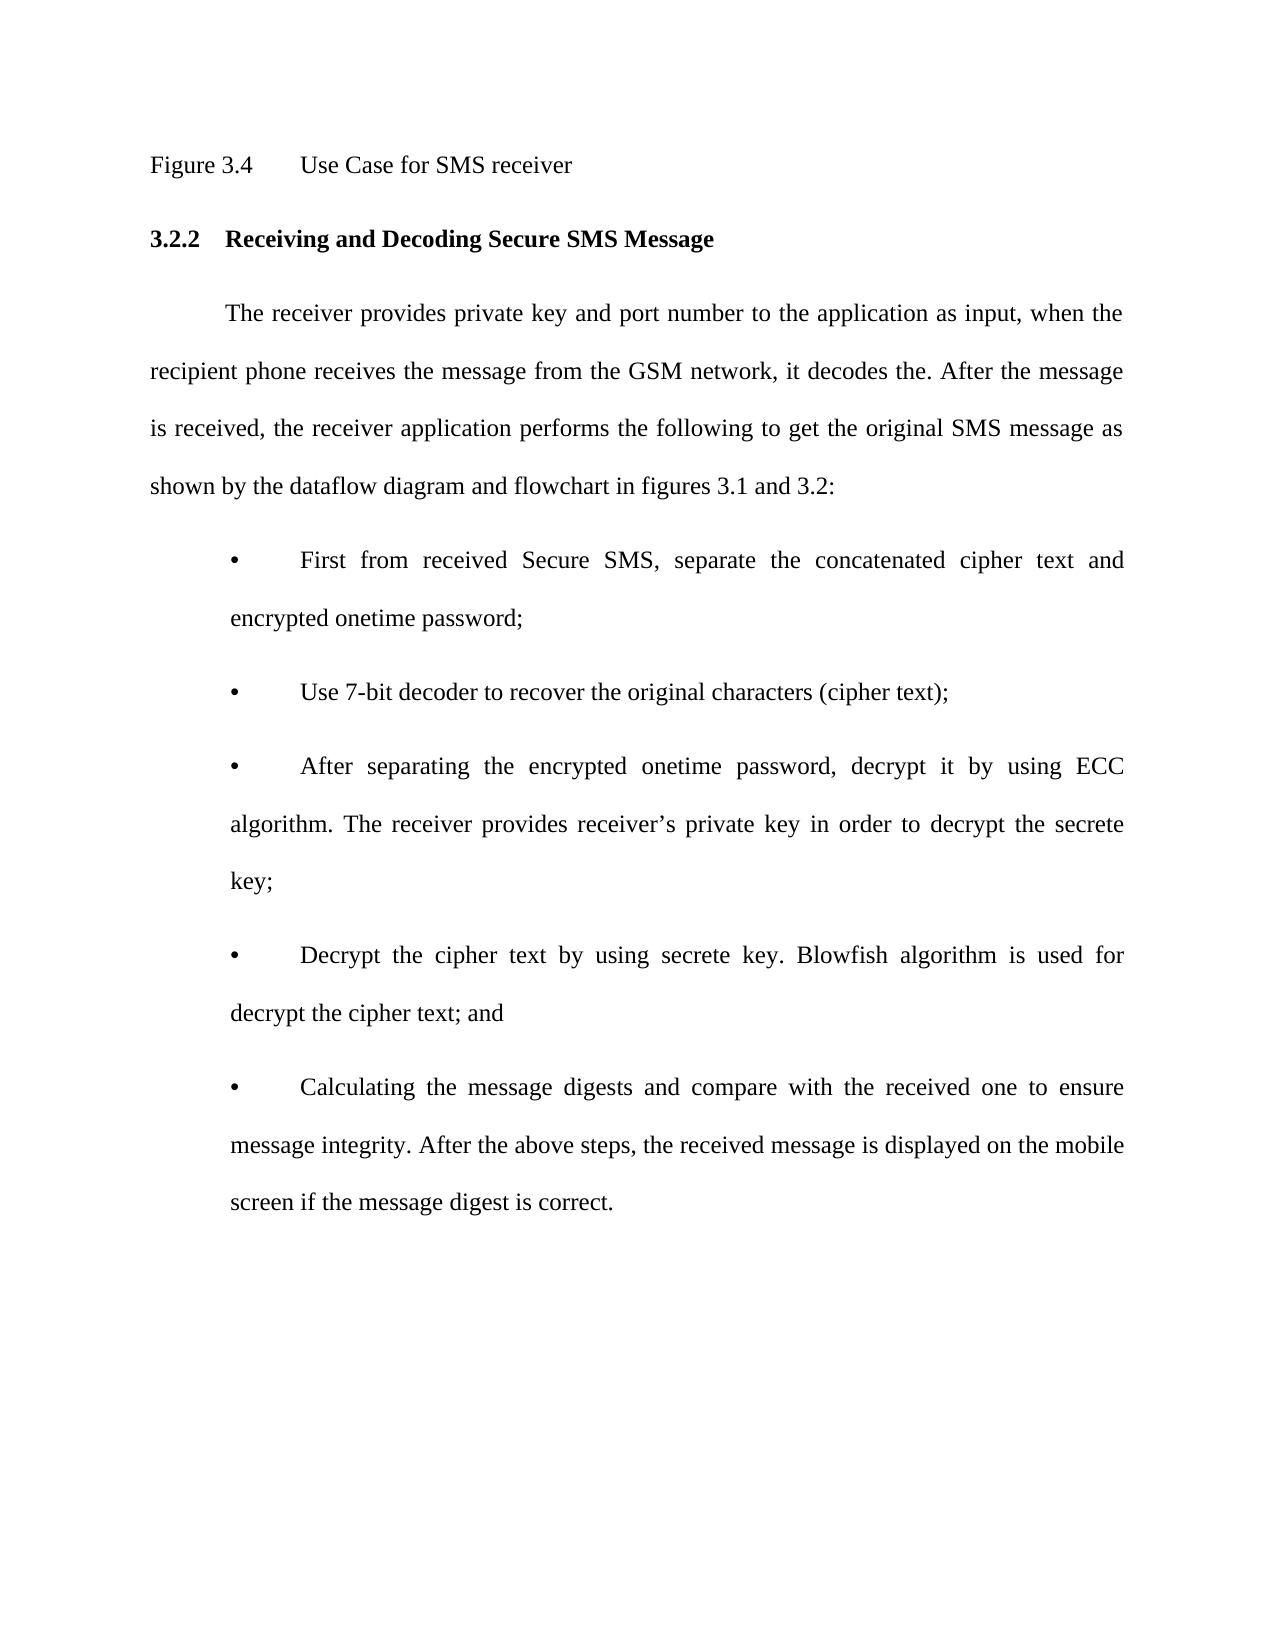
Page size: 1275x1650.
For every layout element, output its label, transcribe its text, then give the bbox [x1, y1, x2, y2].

list After separating the encrypted onetime password, decrypt it by using ECC algorithm. The receiver provides receiver’s private key in order to decrypt the secrete key; [230, 751, 1125, 895]
text 3.2.2 Receiving and Decoding Secure SMS Message [150, 224, 1125, 253]
list Use 7-bit decoder to recover the original characters (cipher text); [230, 677, 1125, 706]
text The receiver provides private key and port number to the application as input, when the recipient phone receives the message from the GSM network, it decodes the. After the message is received, the receiver application performs the following to get the original SMS message as shown by the dataflow diagram and flowchart in figures 3.1 and 3.2: [150, 298, 1125, 499]
list First from received Secure SMS, separate the concatenated cipher text and encrypted onetime password; [230, 545, 1125, 631]
list Decrypt the cipher text by using secrete key. Blowfish algorithm is used for decrypt the cipher text; and [230, 940, 1125, 1027]
text Figure 3.4 Use Case for SMS receiver [150, 150, 1125, 179]
list Calculating the message digests and compare with the received one to ensure message integrity. After the above steps, the received message is displayed on the mobile screen if the message digest is correct. [230, 1072, 1125, 1216]
